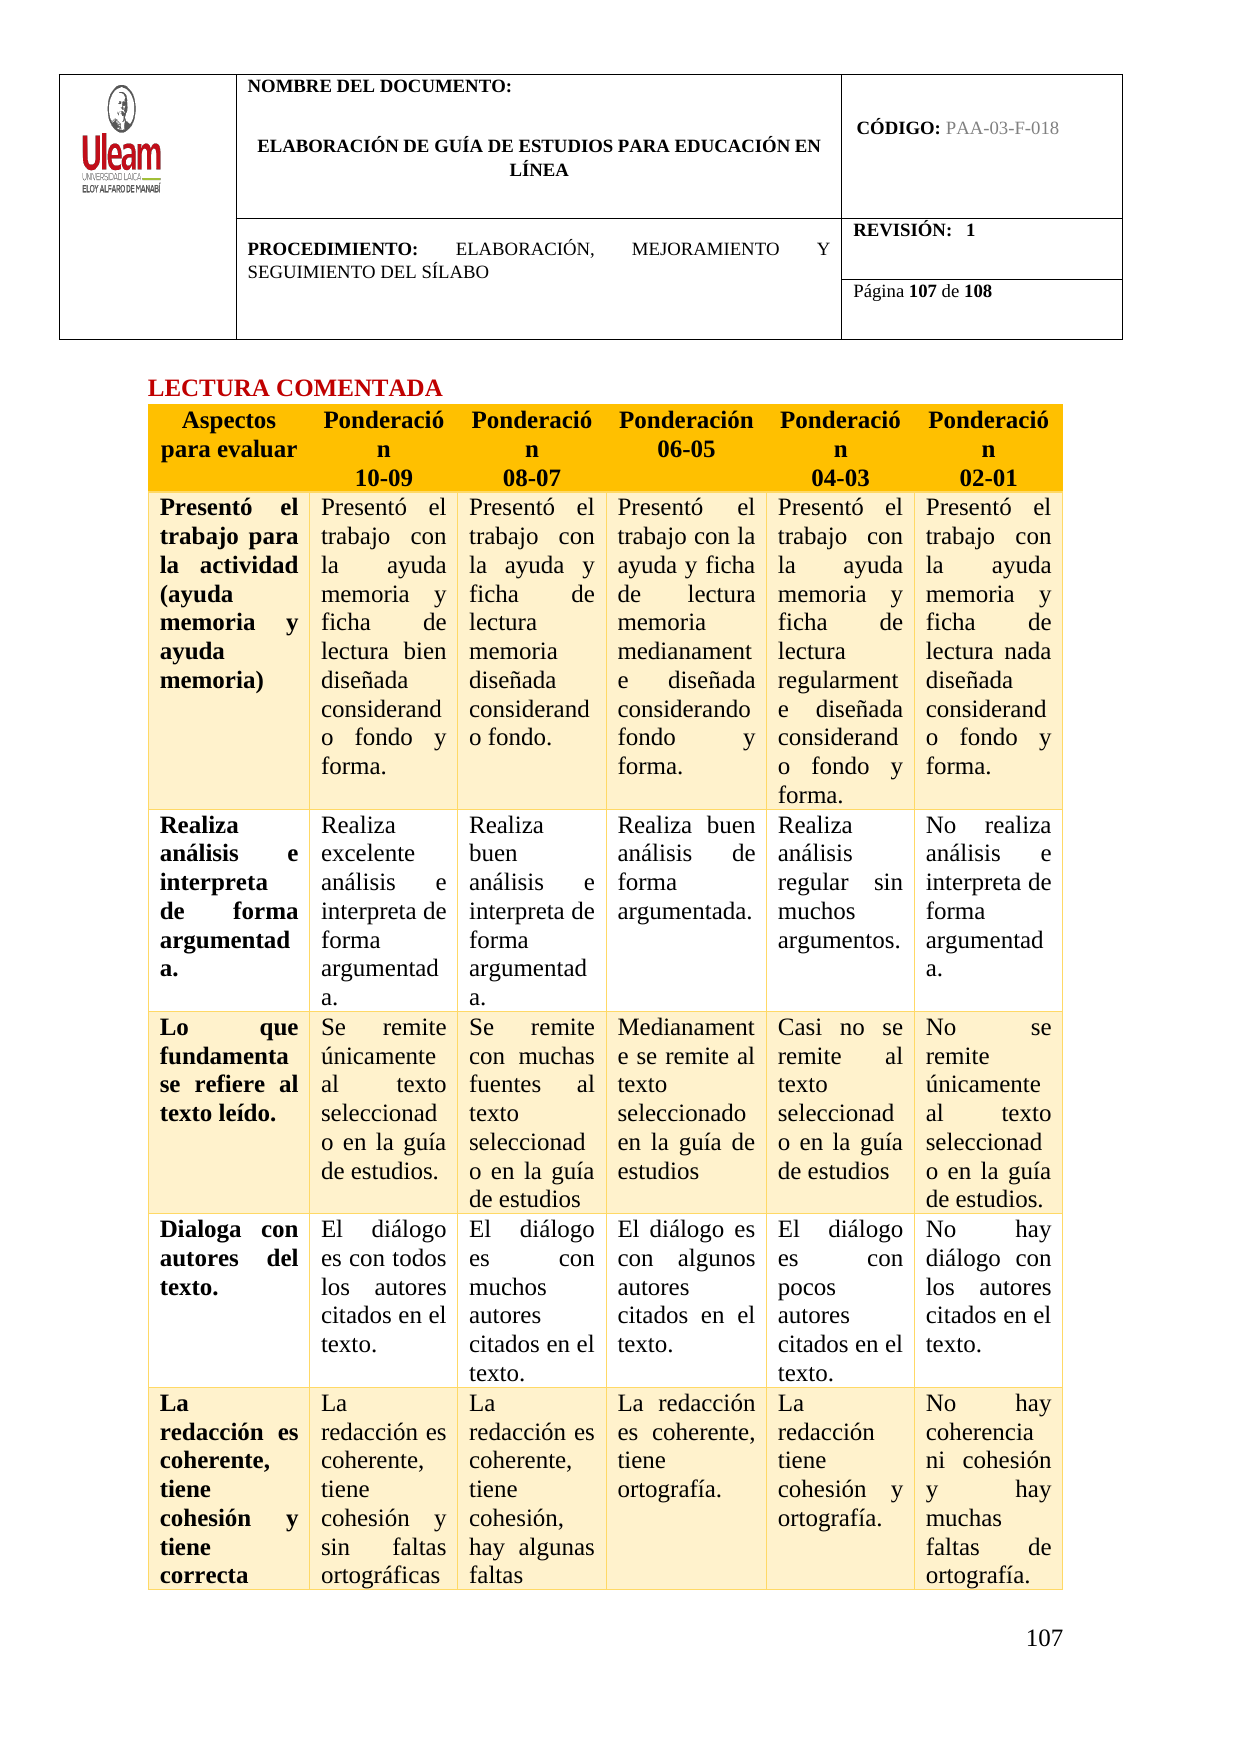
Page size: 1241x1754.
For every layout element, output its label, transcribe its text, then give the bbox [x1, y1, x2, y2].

table_cell Presentó el trabajo con la ayuda memoria y ficha de lectura nada diseñada considerando fondo y forma. [915, 493, 1062, 809]
table_cell Medianamente se remite al texto seleccionado en la guía de estudios [607, 1012, 766, 1213]
table_cell Realiza análisis regular sin muchos argumentos. [767, 810, 914, 1011]
table_cell El diálogo es con pocos autores citados en el texto. [767, 1214, 914, 1387]
table_cell Se remite con muchas fuentes al texto seleccionado en la guía de estudios [458, 1012, 606, 1213]
table_cell Presentó el trabajo con la ayuda memoria y ficha de lectura bien diseñada considerando fondo y forma. [310, 493, 457, 809]
table_cell Lo que fundamenta se refiere al texto leído. [149, 1012, 309, 1213]
table_header Ponderación 08-07 [458, 405, 606, 491]
picture [76, 75, 167, 205]
table_cell Dialoga con autores del texto. [149, 1214, 309, 1387]
table_cell No se remite únicamente al texto seleccionado en la guía de estudios. [915, 1012, 1062, 1213]
table_header Ponderación 06-05 [607, 405, 766, 491]
table_header Aspectos para evaluar [149, 405, 309, 491]
table_header Ponderación 10-09 [310, 405, 457, 491]
table_cell La redacción es coherente, tiene ortografía. [607, 1388, 766, 1589]
table_cell Realiza buen análisis e interpreta de forma argumentada. [458, 810, 606, 1011]
table_cell Casi no se remite al texto seleccionado en la guía de estudios [767, 1012, 914, 1213]
table_cell La redacción tiene cohesión y ortografía. [767, 1388, 914, 1589]
table_cell La redacción es coherente, tiene cohesión y sin faltas ortográficas. [310, 1388, 457, 1589]
table_cell El diálogo es con muchos autores citados en el texto. [458, 1214, 606, 1387]
table_cell La redacción es coherente, tiene cohesión y tiene correcta ortografía. [149, 1388, 309, 1589]
table_cell Presentó el trabajo con la ayuda y ficha de lectura memoria diseñada considerando fondo. [458, 493, 606, 809]
table_cell El diálogo es con todos los autores citados en el texto. [310, 1214, 457, 1387]
table_cell Realiza excelente análisis e interpreta de forma argumentada. [310, 810, 457, 1011]
table_header Ponderación 02-01 [915, 405, 1062, 491]
table_cell No hay coherencia ni cohesión y hay muchas faltas de ortografía. [915, 1388, 1062, 1589]
table_cell Se remite únicamente al texto seleccionado en la guía de estudios. [310, 1012, 457, 1213]
table_cell Realiza buen análisis de forma argumentada. [607, 810, 766, 1011]
table_cell Presentó el trabajo con la ayuda y ficha de lectura memoria medianamente diseñada considerando fondo y forma. [607, 493, 766, 809]
table_cell No realiza análisis e interpreta de forma argumentada. [915, 810, 1062, 1011]
table_cell La redacción es coherente, tiene cohesión, hay algunas faltas ortográficas. [458, 1388, 606, 1589]
table_cell El diálogo es con algunos autores citados en el texto. [607, 1214, 766, 1387]
table_cell Presentó el trabajo para la actividad (ayuda memoria y ayuda memoria) [149, 493, 309, 809]
table_cell Presentó el trabajo con la ayuda memoria y ficha de lectura regularmente diseñada considerando fondo y forma. [767, 493, 914, 809]
subtitle LECTURA COMENTADA [148, 373, 1063, 402]
table_header Ponderación 04-03 [767, 405, 914, 491]
table_cell No hay diálogo con los autores citados en el texto. [915, 1214, 1062, 1387]
table_cell Realiza análisis e interpreta de forma argumentada. [149, 810, 309, 1011]
